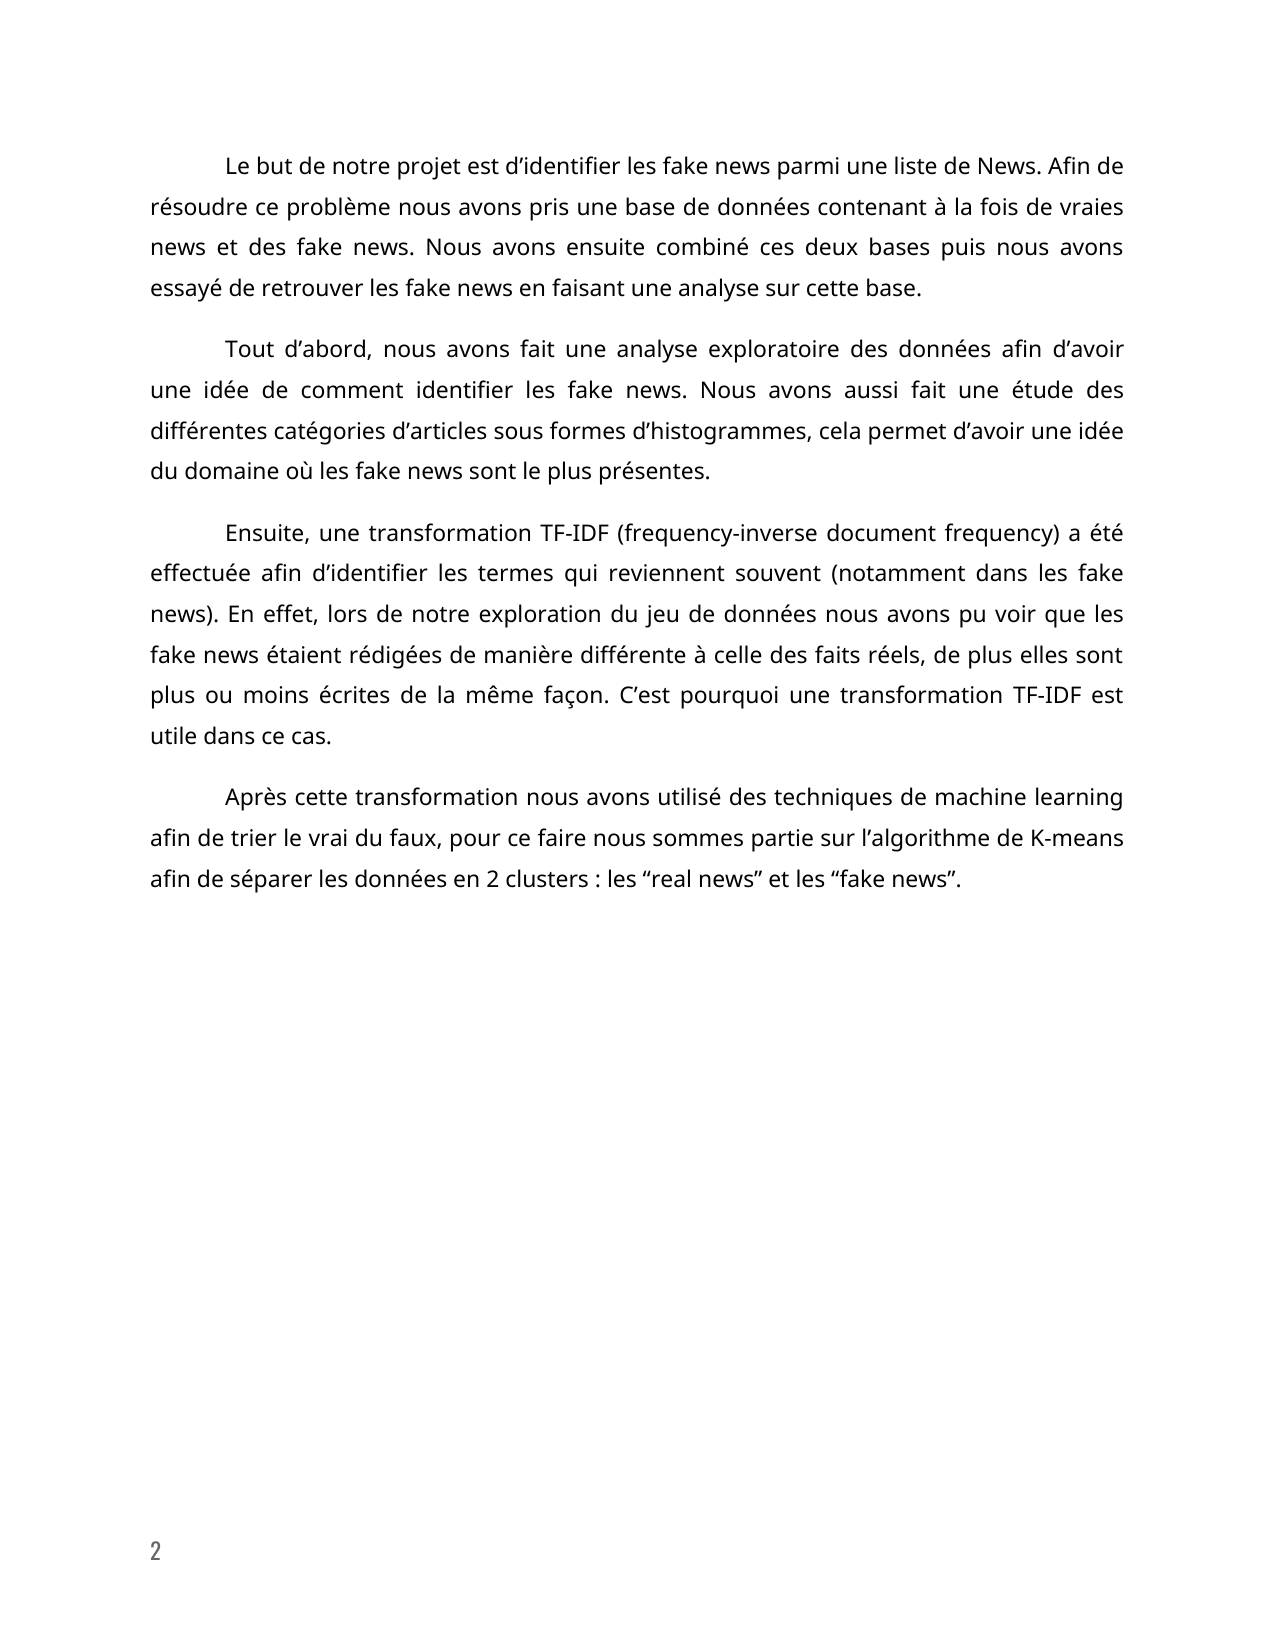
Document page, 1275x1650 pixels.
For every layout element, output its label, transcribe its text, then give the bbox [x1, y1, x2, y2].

text Après cette transformation nous avons utilisé des techniques de machine learning afin de trier le vrai du faux, pour ce faire nous sommes partie sur l’algorithme de K-means afin de séparer les données en 2 clusters : les “real news” et les “fake news”. [150, 781, 1125, 894]
text Ensuite, une transformation TF-IDF (frequency-inverse document frequency) a été effectuée afin d’identifier les termes qui reviennent souvent (notamment dans les fake news). En effet, lors de notre exploration du jeu de données nous avons pu voir que les fake news étaient rédigées de manière différente à celle des faits réels, de plus elles sont plus ou moins écrites de la même façon. C’est pourquoi une transformation TF-IDF est utile dans ce cas. [150, 517, 1125, 751]
text Tout d’abord, nous avons fait une analyse exploratoire des données afin d’avoir une idée de comment identifier les fake news. Nous avons aussi fait une étude des différentes catégories d’articles sous formes d’histogrammes, cela permet d’avoir une idée du domaine où les fake news sont le plus présentes. [150, 333, 1125, 486]
text Le but de notre projet est d’identifier les fake news parmi une liste de News. Afin de résoudre ce problème nous avons pris une base de données contenant à la fois de vraies news et des fake news. Nous avons ensuite combiné ces deux bases puis nous avons essayé de retrouver les fake news en faisant une analyse sur cette base. [150, 150, 1125, 303]
